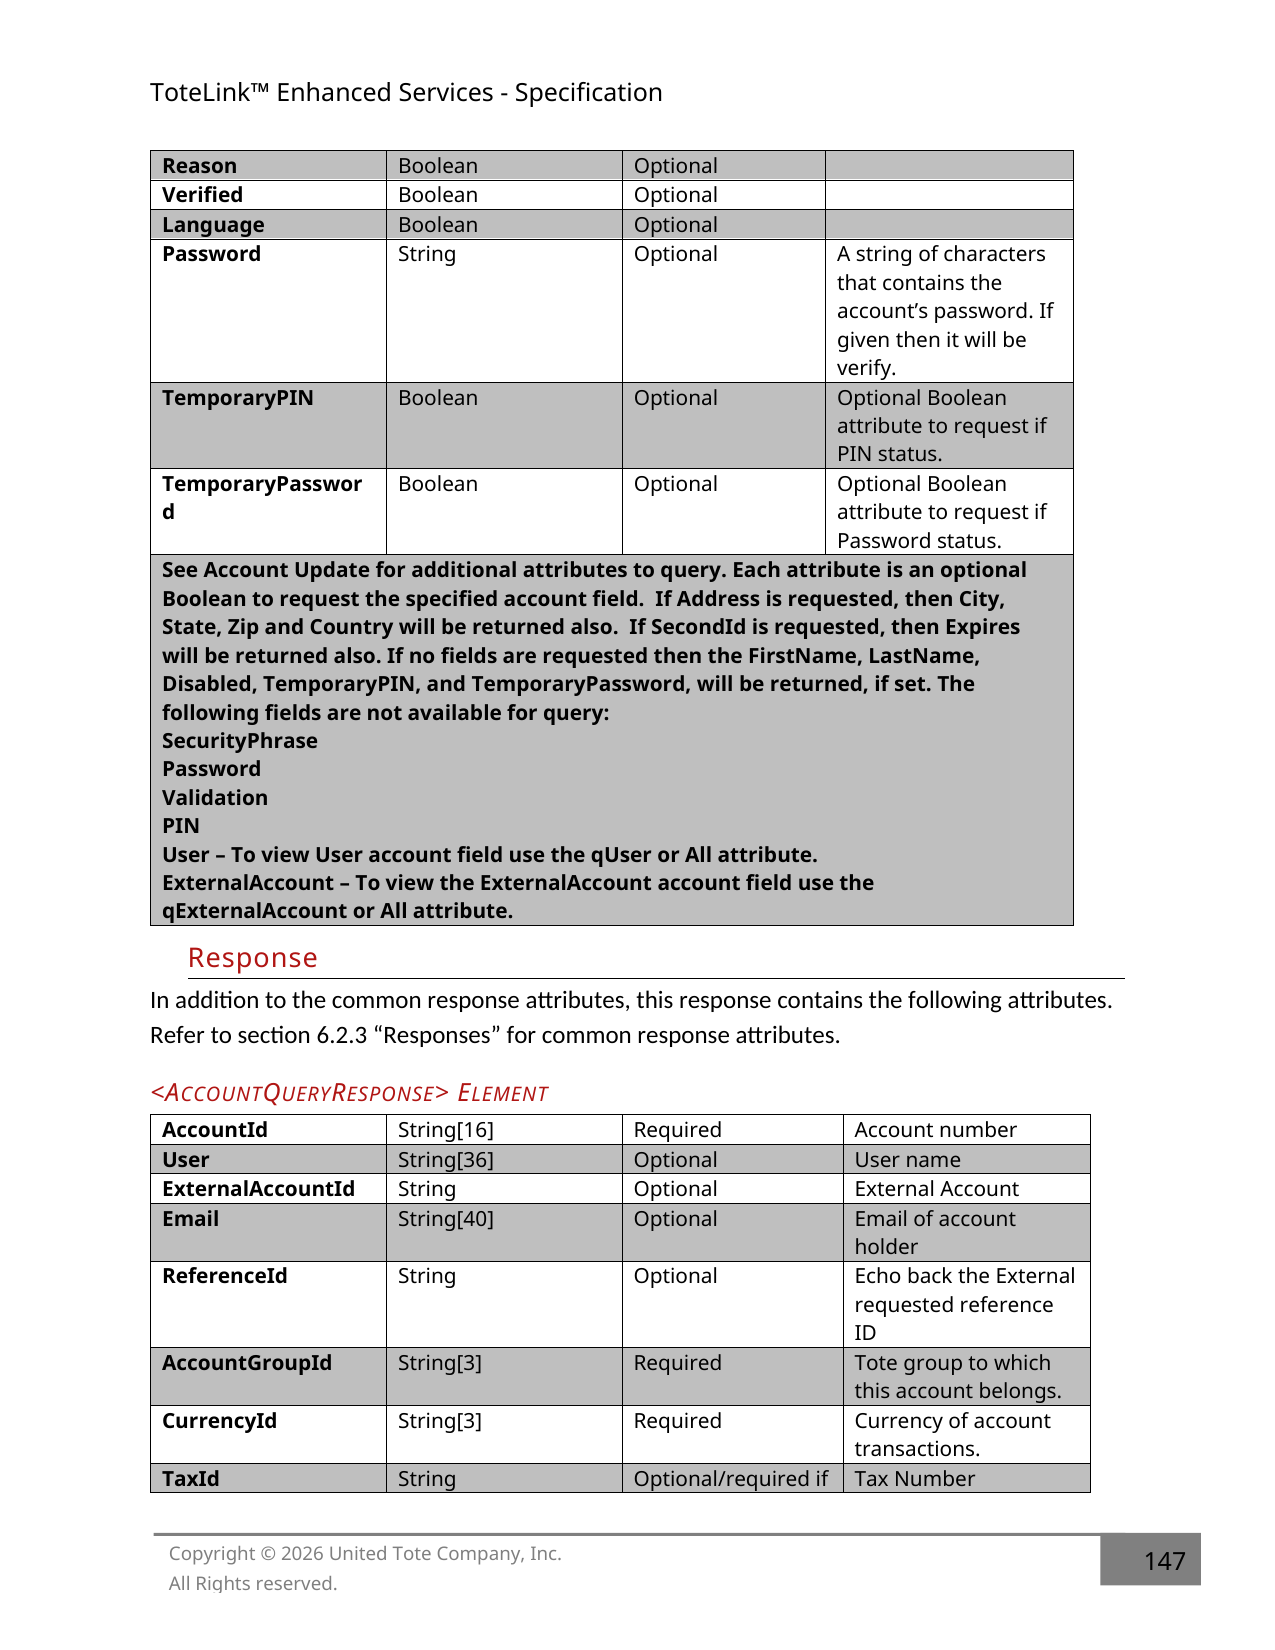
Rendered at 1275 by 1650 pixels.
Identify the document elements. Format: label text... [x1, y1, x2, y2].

text In addition to the common response attributes, this response contains the following attributes. Refer to section 6.2.3 “Responses” for common response attributes. [150, 984, 1125, 1050]
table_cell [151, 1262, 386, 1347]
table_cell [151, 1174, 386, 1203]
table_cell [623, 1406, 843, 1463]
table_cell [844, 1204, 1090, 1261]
subtitle Response [187, 939, 1125, 979]
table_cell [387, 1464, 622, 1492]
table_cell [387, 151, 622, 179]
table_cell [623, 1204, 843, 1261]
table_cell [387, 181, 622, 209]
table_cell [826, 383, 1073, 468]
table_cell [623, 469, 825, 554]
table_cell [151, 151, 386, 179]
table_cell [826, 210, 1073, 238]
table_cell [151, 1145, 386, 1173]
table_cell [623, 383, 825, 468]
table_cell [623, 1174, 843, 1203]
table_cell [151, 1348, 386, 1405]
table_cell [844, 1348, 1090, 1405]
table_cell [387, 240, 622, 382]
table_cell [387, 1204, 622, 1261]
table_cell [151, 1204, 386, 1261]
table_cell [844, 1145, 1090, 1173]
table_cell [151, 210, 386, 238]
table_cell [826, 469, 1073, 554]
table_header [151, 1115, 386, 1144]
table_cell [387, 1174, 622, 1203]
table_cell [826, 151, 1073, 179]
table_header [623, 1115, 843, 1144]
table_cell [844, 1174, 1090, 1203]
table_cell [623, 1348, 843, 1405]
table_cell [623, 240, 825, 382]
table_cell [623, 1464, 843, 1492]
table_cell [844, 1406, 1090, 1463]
subtitle <AccountQueryResponse> Element [150, 1075, 1125, 1109]
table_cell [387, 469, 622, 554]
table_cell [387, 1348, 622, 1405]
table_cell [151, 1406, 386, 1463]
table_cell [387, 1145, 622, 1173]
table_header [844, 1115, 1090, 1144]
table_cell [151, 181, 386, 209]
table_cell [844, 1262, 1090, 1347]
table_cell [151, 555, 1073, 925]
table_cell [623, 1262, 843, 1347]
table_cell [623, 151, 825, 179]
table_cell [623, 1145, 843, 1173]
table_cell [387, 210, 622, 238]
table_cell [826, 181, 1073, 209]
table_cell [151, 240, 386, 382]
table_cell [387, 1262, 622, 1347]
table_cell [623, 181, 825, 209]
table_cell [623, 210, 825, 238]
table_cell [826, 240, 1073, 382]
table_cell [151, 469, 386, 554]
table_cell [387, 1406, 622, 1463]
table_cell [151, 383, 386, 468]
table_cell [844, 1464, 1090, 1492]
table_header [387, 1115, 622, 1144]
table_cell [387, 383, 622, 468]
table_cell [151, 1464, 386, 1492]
